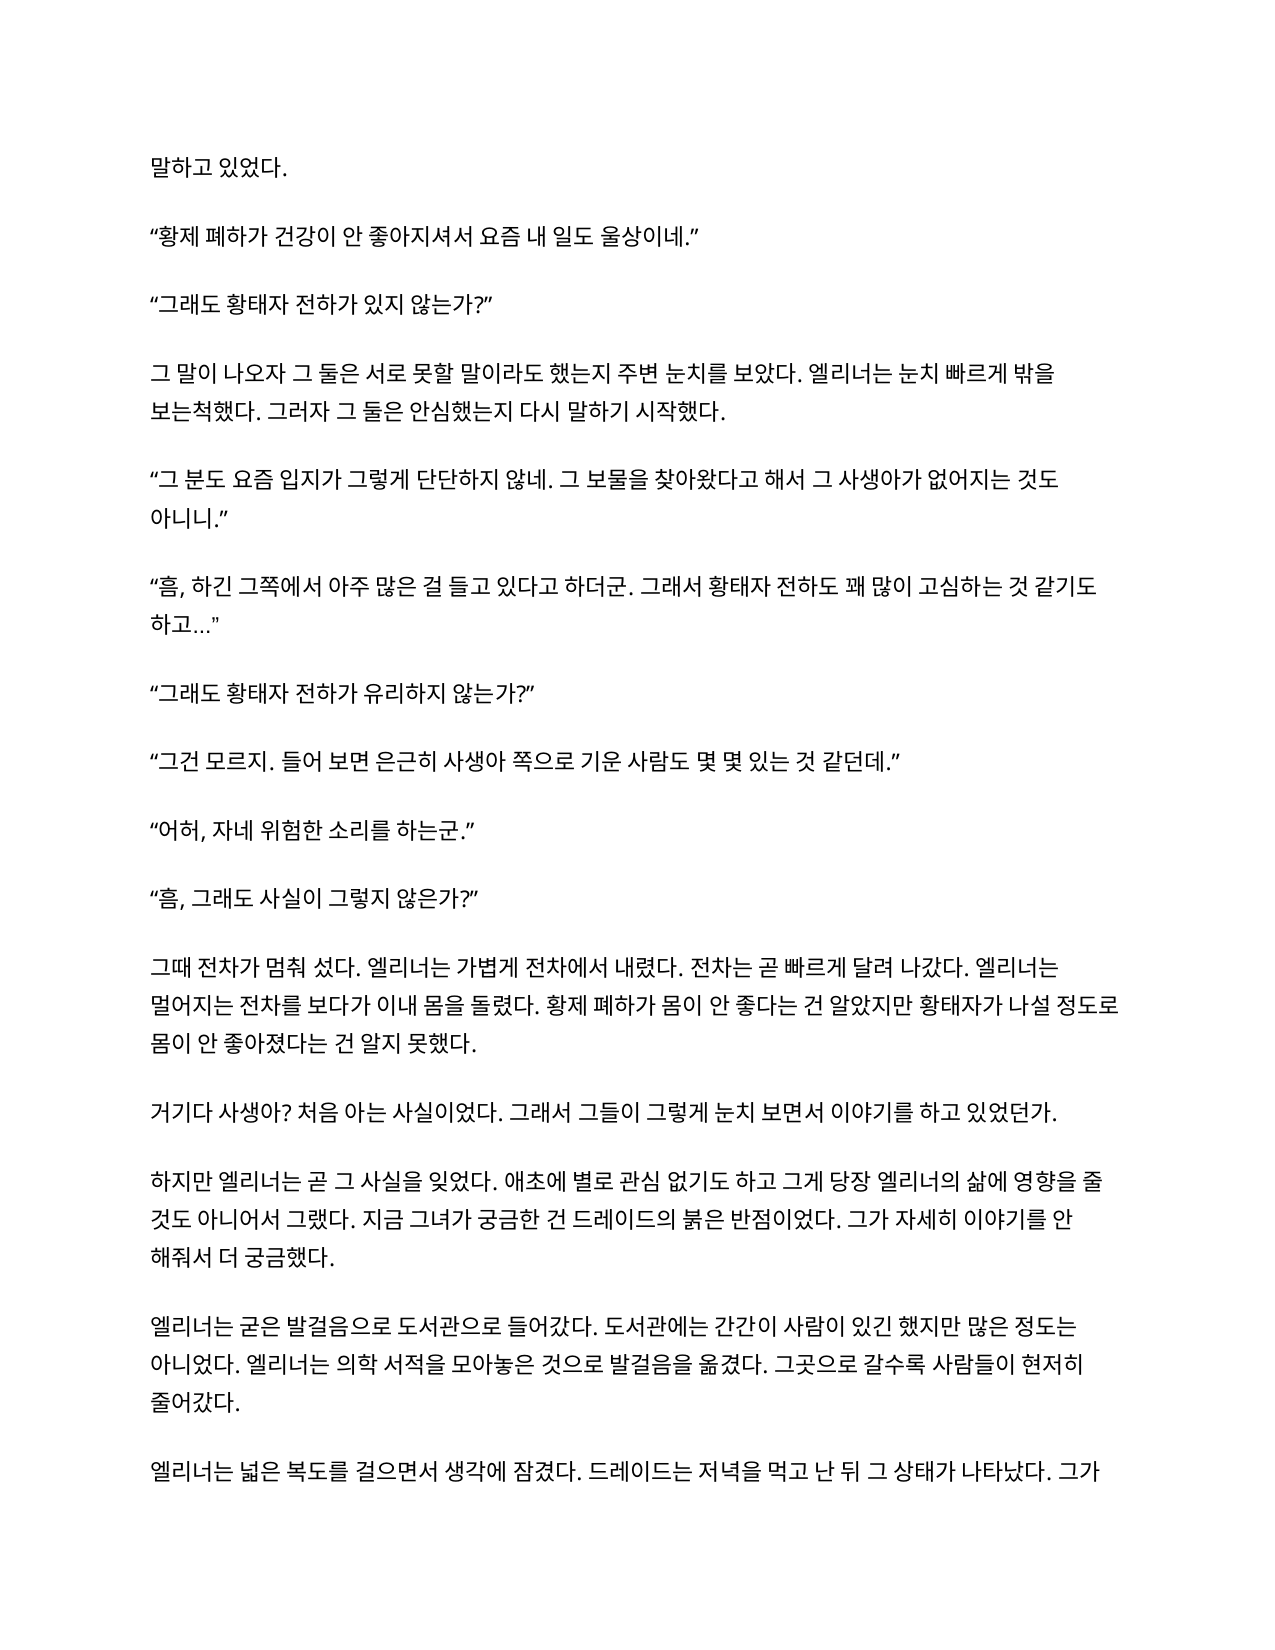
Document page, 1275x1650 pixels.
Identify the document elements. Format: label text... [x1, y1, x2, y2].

text 하지만 엘리너는 곧 그 사실을 잊었다. 애초에 별로 관심 없기도 하고 그게 당장 엘리너의 삶에 영향을 줄 것도 아니어서 그랬다. 지금 그녀가 궁금한 건 드레이드의 붉은 반점이었다. 그가 자세히 이야기를 안 해줘서 더 궁금했다. [150, 1163, 1125, 1273]
text “어허, 자네 위험한 소리를 하는군.” [150, 813, 1125, 846]
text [150, 1453, 1125, 1487]
text 그때 전차가 멈춰 섰다. 엘리너는 가볍게 전차에서 내렸다. 전차는 곧 빠르게 달려 나갔다. 엘리너는 멀어지는 전차를 보다가 이내 몸을 돌렸다. 황제 폐하가 몸이 안 좋다는 건 알았지만 황태자가 나설 정도로 몸이 안 좋아졌다는 건 알지 못했다. [150, 950, 1125, 1060]
text 그 말이 나오자 그 둘은 서로 못할 말이라도 했는지 주변 눈치를 보았다. 엘리너는 눈치 빠르게 밖을 보는척했다. 그러자 그 둘은 안심했는지 다시 말하기 시작했다. [150, 356, 1125, 427]
text “그래도 황태자 전하가 있지 않는가?” [150, 287, 1125, 320]
text “그건 모르지. 들어 보면 은근히 사생아 쪽으로 기운 사람도 몇 몇 있는 것 같던데.” [150, 744, 1125, 778]
text 거기다 사생아? 처음 아는 사실이었다. 그래서 그들이 그렇게 눈치 보면서 이야기를 하고 있었던가. [150, 1095, 1125, 1128]
text “그래도 황태자 전하가 유리하지 않는가?” [150, 676, 1125, 709]
text “황제 폐하가 건강이 안 좋아지셔서 요즘 내 일도 울상이네.” [150, 218, 1125, 252]
text “그 분도 요즘 입지가 그렇게 단단하지 않네. 그 보물을 찾아왔다고 해서 그 사생아가 없어지는 것도 아니니.” [150, 462, 1125, 534]
text “흠, 하긴 그쪽에서 아주 많은 걸 들고 있다고 하더군. 그래서 황태자 전하도 꽤 많이 고심하는 것 같기도 하고...” [150, 569, 1125, 641]
text 엘리너는 굳은 발걸음으로 도서관으로 들어갔다. 도서관에는 간간이 사람이 있긴 했지만 많은 정도는 아니었다. 엘리너는 의학 서적을 모아놓은 것으로 발걸음을 옮겼다. 그곳으로 갈수록 사람들이 현저히 줄어갔다. [150, 1308, 1125, 1418]
text “흠, 그래도 사실이 그렇지 않은가?” [150, 881, 1125, 915]
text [150, 150, 1125, 183]
